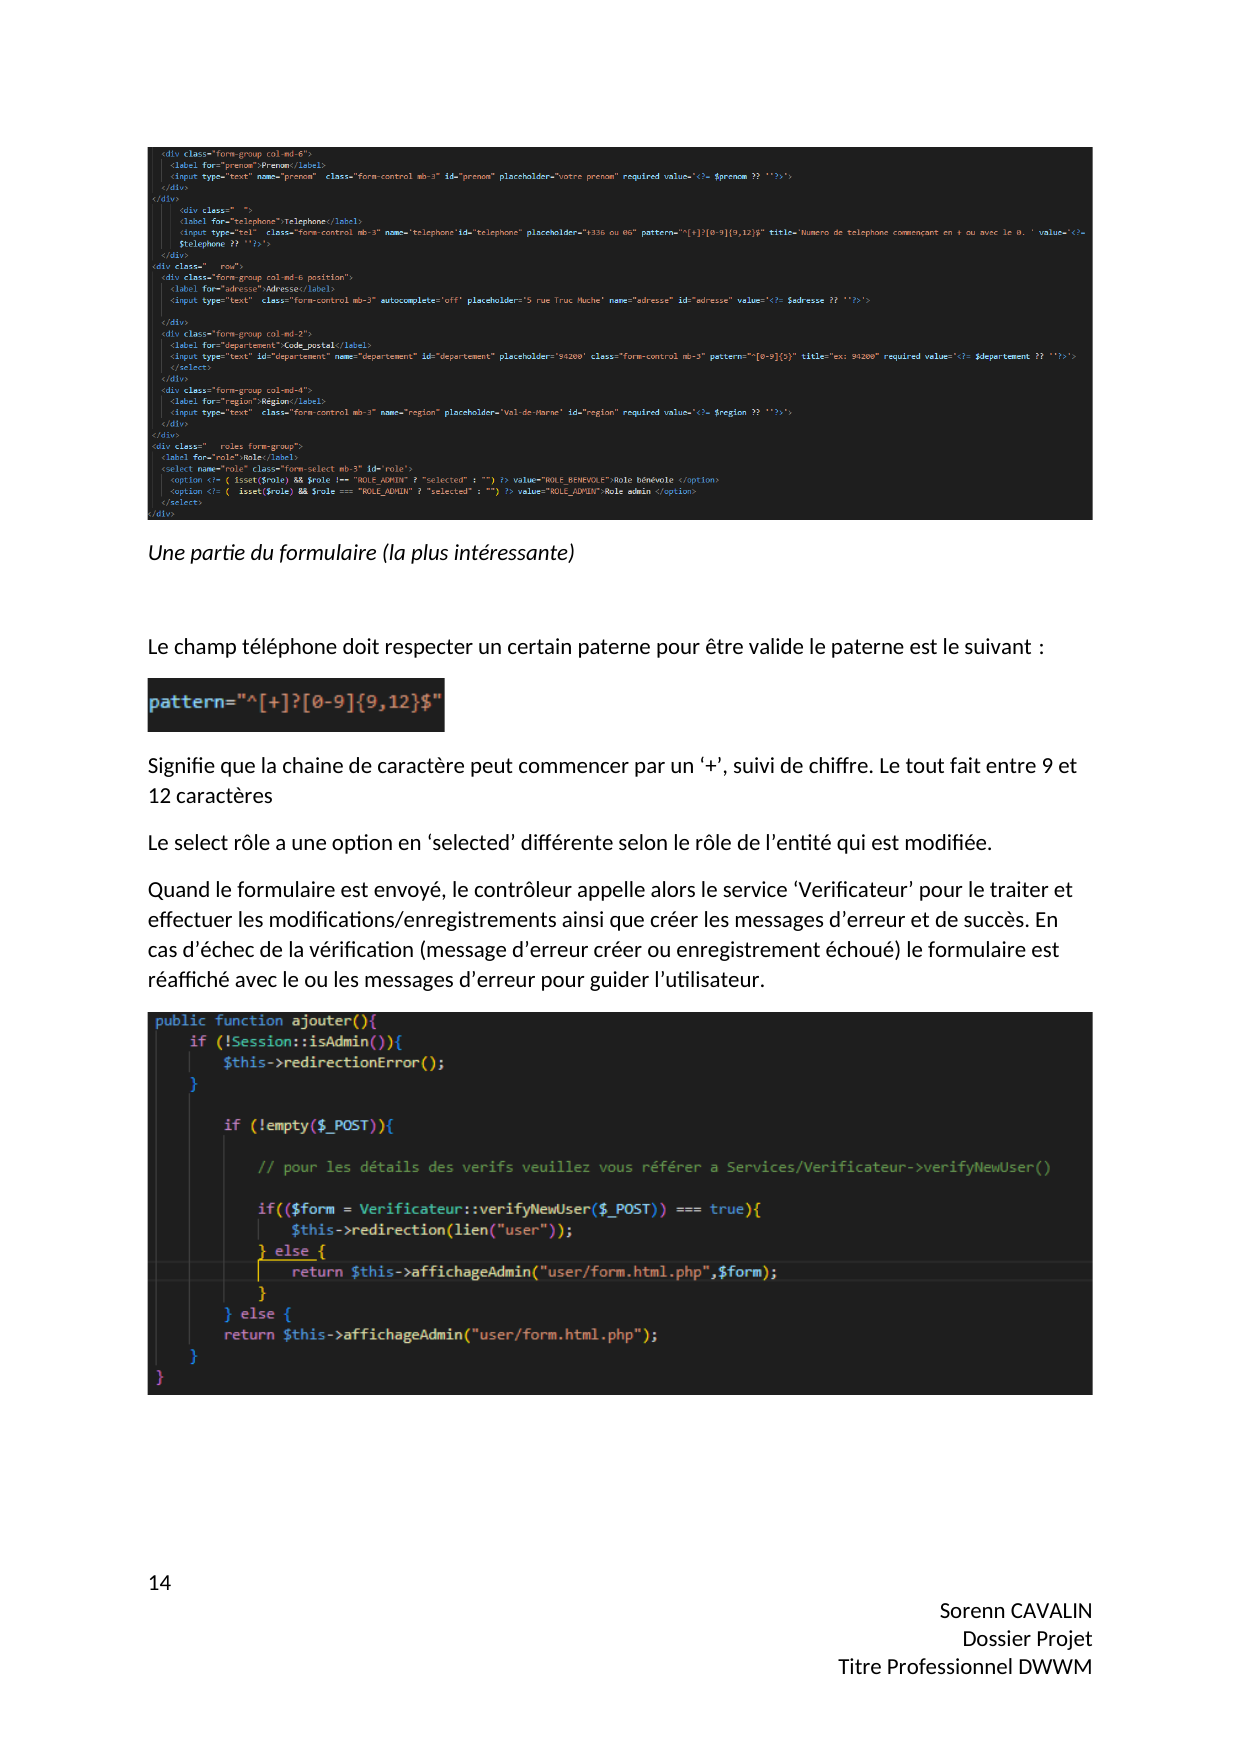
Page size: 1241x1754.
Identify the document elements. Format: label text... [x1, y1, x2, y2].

text Le champ téléphone doit respecter un certain paterne pour être valide le paterne est le suivant : [148, 632, 1093, 660]
text Quand le formulaire est envoyé, le contrôleur appelle alors le service ‘Verificateur’ pour le traiter et effectuer les modifications/enregistrements ainsi que créer les messages d’erreur et de succès. En cas d’échec de la vérification (message d’erreur créer ou enregistrement échoué) le formulaire est réaffiché avec le ou les messages d’erreur pour guider l’utilisateur. [148, 875, 1093, 993]
text Le select rôle a une option en ‘selected’ différente selon le rôle de l’entité qui est modifiée. [148, 828, 1093, 856]
picture [147, 678, 445, 732]
picture [147, 1012, 1093, 1395]
picture [147, 147, 1093, 520]
text Signifie que la chaine de caractère peut commencer par un ‘+’, suivi de chiffre. Le tout fait entre 9 et 12 caractères [148, 751, 1093, 809]
text Une partie du formulaire (la plus intéressante) [148, 538, 1093, 566]
